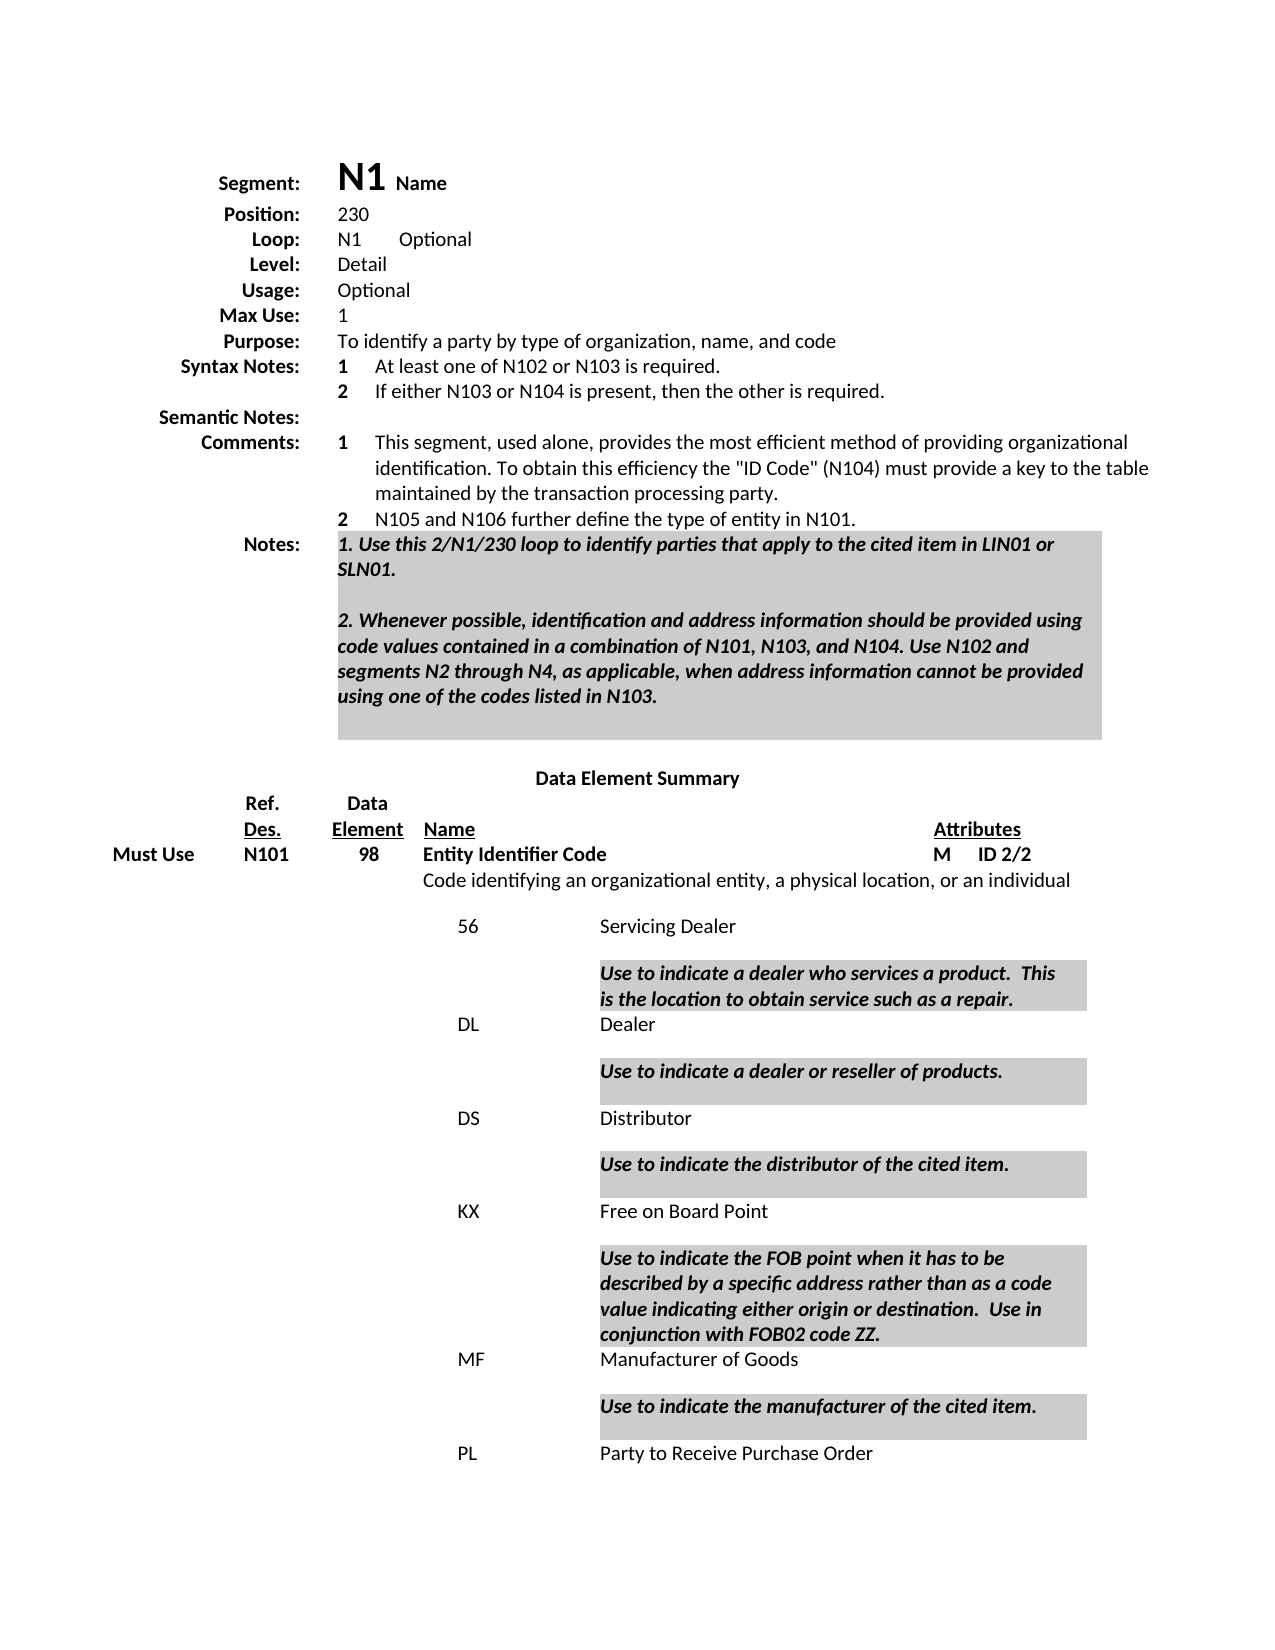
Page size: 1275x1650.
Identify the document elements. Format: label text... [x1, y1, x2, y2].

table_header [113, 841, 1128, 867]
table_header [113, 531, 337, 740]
text 2 If either N103 or N104 is present, then the other is required. [112, 379, 1162, 404]
text 2 N105 and N106 further define the type of entity in N101. [112, 506, 1162, 531]
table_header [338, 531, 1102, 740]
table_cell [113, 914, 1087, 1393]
text Semantic Notes: [112, 404, 1162, 429]
text Level: Detail [112, 252, 1162, 277]
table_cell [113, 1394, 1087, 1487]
text Usage: Optional [112, 277, 1162, 302]
text Syntax Notes: 1 At least one of N102 or N103 is required. [112, 353, 1162, 379]
text Position: 230 [112, 201, 1162, 226]
text Comments: 1 This segment, used alone, provides the most efficient method of providing organizational identification. To obtain this efficiency the "ID Code" (N104) must provide a key to the table maintained by the transaction processing party. [112, 429, 1162, 506]
text Loop: N1 Optional [112, 226, 1162, 252]
text Des. Element Name Attributes [112, 816, 1162, 841]
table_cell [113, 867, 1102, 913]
text Max Use: 1 [112, 302, 1162, 328]
text Data Element Summary [112, 765, 1162, 791]
text Purpose: To identify a party by type of organization, name, and code [112, 328, 1162, 353]
text Segment: N1 Name [112, 150, 1162, 201]
text Ref. Data [112, 791, 1162, 816]
